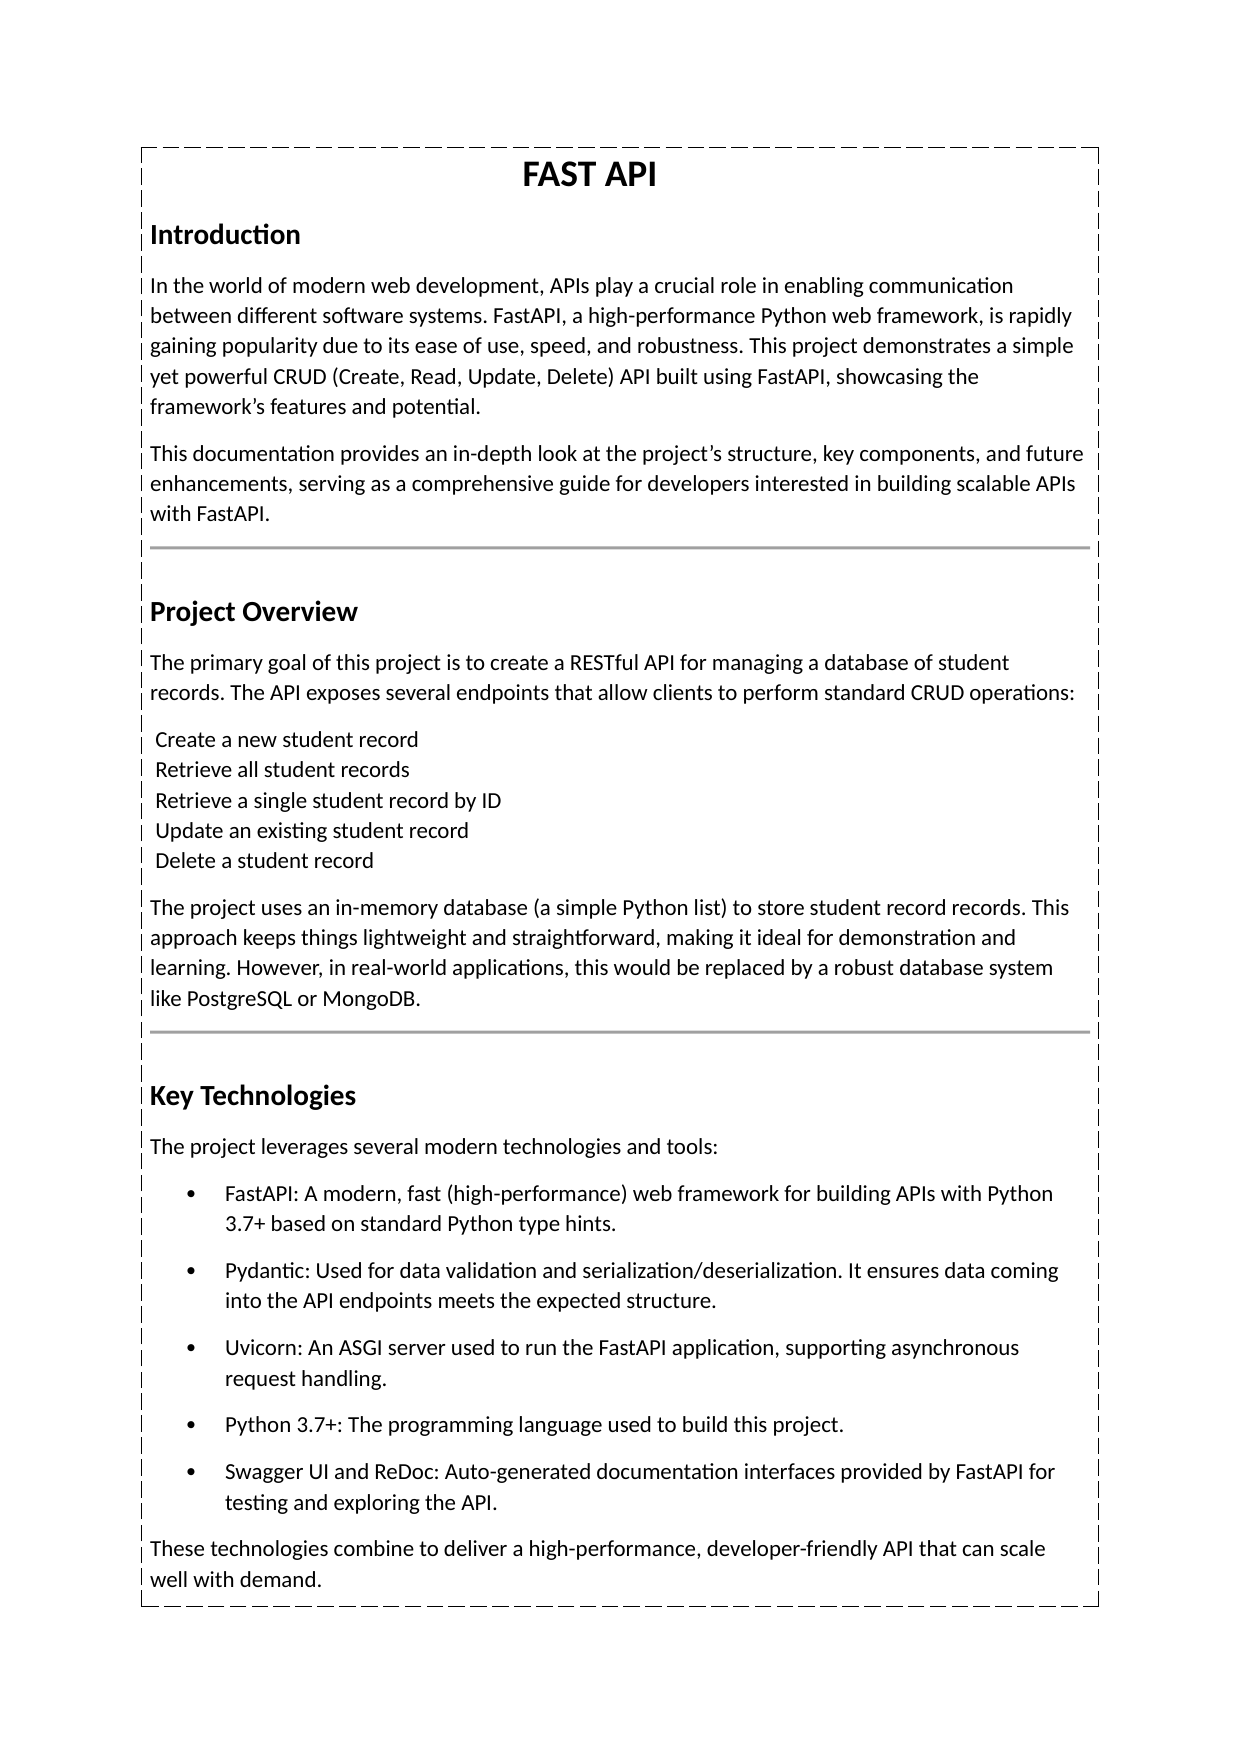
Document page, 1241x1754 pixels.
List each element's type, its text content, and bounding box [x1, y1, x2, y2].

list Uvicorn: An ASGI server used to run the FastAPI application, supporting asynchronous request handling. [187, 1333, 1090, 1392]
text Project Overview [150, 593, 1090, 629]
list Pydantic: Used for data validation and serialization/deserialization. It ensures data coming into the API endpoints meets the expected structure. [187, 1256, 1090, 1315]
text These technologies combine to deliver a high-performance, developer-friendly API that can scale well with demand. [150, 1534, 1090, 1593]
text FAST API [150, 150, 1090, 196]
list Python 3.7+: The programming language used to build this project. [187, 1411, 1090, 1439]
text Introduction [150, 216, 1090, 252]
text The project uses an in-memory database (a simple Python list) to store student record records. This approach keeps things lightweight and straightforward, making it ideal for demonstration and learning. However, in real-world applications, this would be replaced by a robust database system like PostgreSQL or MongoDB. [150, 893, 1090, 1012]
text The project leverages several modern technologies and tools: [150, 1132, 1090, 1161]
text Key Technologies [150, 1077, 1090, 1113]
text The primary goal of this project is to create a RESTful API for managing a database of student records. The API exposes several endpoints that allow clients to perform standard CRUD operations: [150, 648, 1090, 706]
list Swagger UI and ReDoc: Auto-generated documentation interfaces provided by FastAPI for testing and exploring the API. [187, 1457, 1090, 1516]
text Create a new student record Retrieve all student records Retrieve a single student record by ID Update an existing student record Delete a student record [150, 725, 1090, 874]
text This documentation provides an in-depth look at the project’s structure, key components, and future enhancements, serving as a comprehensive guide for developers interested in building scalable APIs with FastAPI. [150, 439, 1090, 527]
text In the world of modern web development, APIs play a crucial role in enabling communication between different software systems. FastAPI, a high-performance Python web framework, is rapidly gaining popularity due to its ease of use, speed, and robustness. This project demonstrates a simple yet powerful CRUD (Create, Read, Update, Delete) API built using FastAPI, showcasing the framework’s features and potential. [150, 271, 1090, 420]
list FastAPI: A modern, fast (high-performance) web framework for building APIs with Python 3.7+ based on standard Python type hints. [187, 1179, 1090, 1238]
